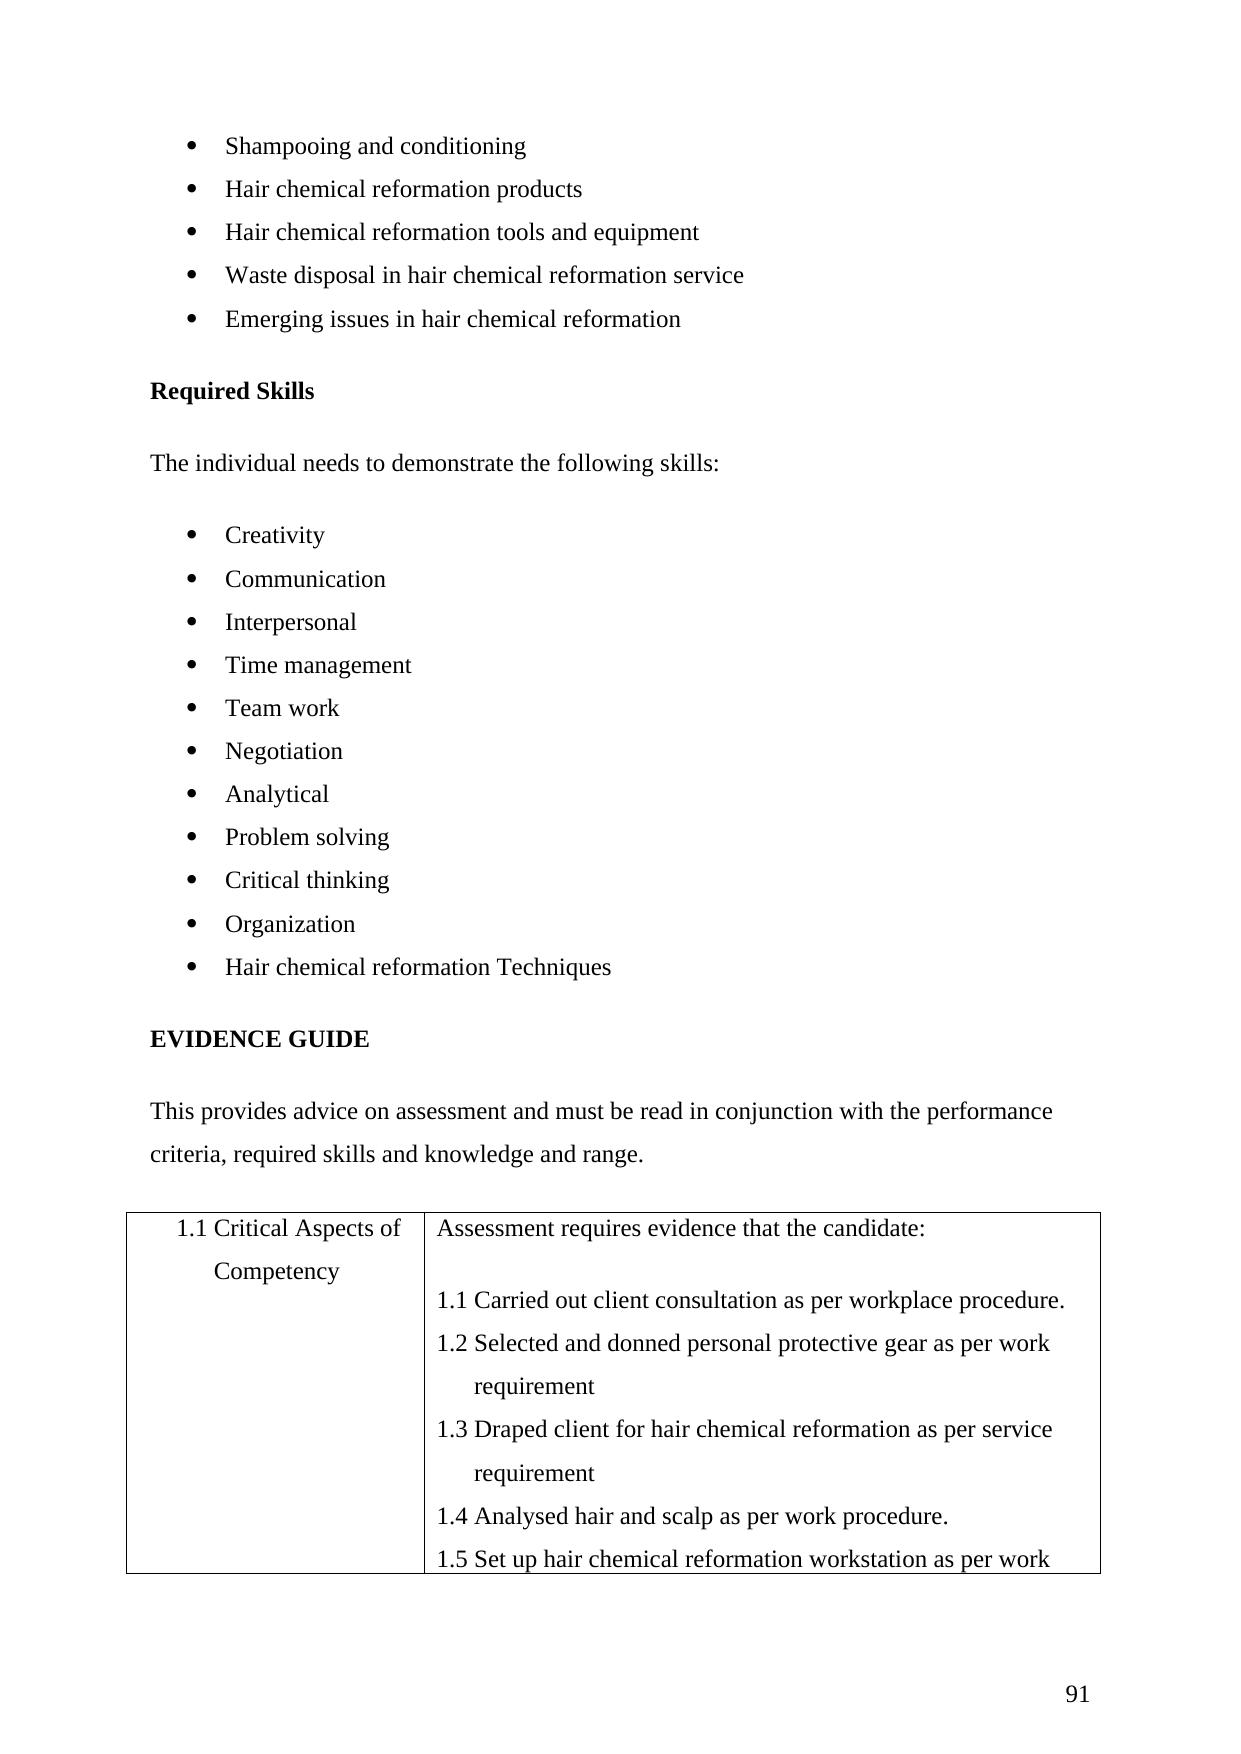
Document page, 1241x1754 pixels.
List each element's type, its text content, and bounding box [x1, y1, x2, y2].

list Waste disposal in hair chemical reformation service [187, 261, 1090, 289]
list Emerging issues in hair chemical reformation [187, 304, 1090, 332]
text This provides advice on assessment and must be read in conjunction with the performance criteria, required skills and knowledge and range. [150, 1096, 1090, 1168]
list Hair chemical reformation products [187, 174, 1090, 203]
list Negotiation [187, 736, 1090, 765]
text The individual needs to demonstrate the following skills: [150, 448, 1090, 477]
list Team work [187, 693, 1090, 722]
list Problem solving [187, 822, 1090, 851]
text EVIDENCE GUIDE [150, 1024, 1090, 1053]
list Creativity [187, 521, 1090, 549]
list Communication [187, 564, 1090, 592]
list Interpersonal [187, 607, 1090, 636]
list Analytical [187, 779, 1090, 808]
text Required Skills [150, 376, 1090, 405]
list Critical thinking [187, 866, 1090, 894]
list Shampooing and conditioning [187, 131, 1090, 160]
list Hair chemical reformation Techniques [187, 952, 1090, 981]
list Time management [187, 650, 1090, 679]
list Organization [187, 909, 1090, 937]
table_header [127, 1213, 424, 1573]
list Hair chemical reformation tools and equipment [187, 217, 1090, 246]
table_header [425, 1213, 1100, 1573]
